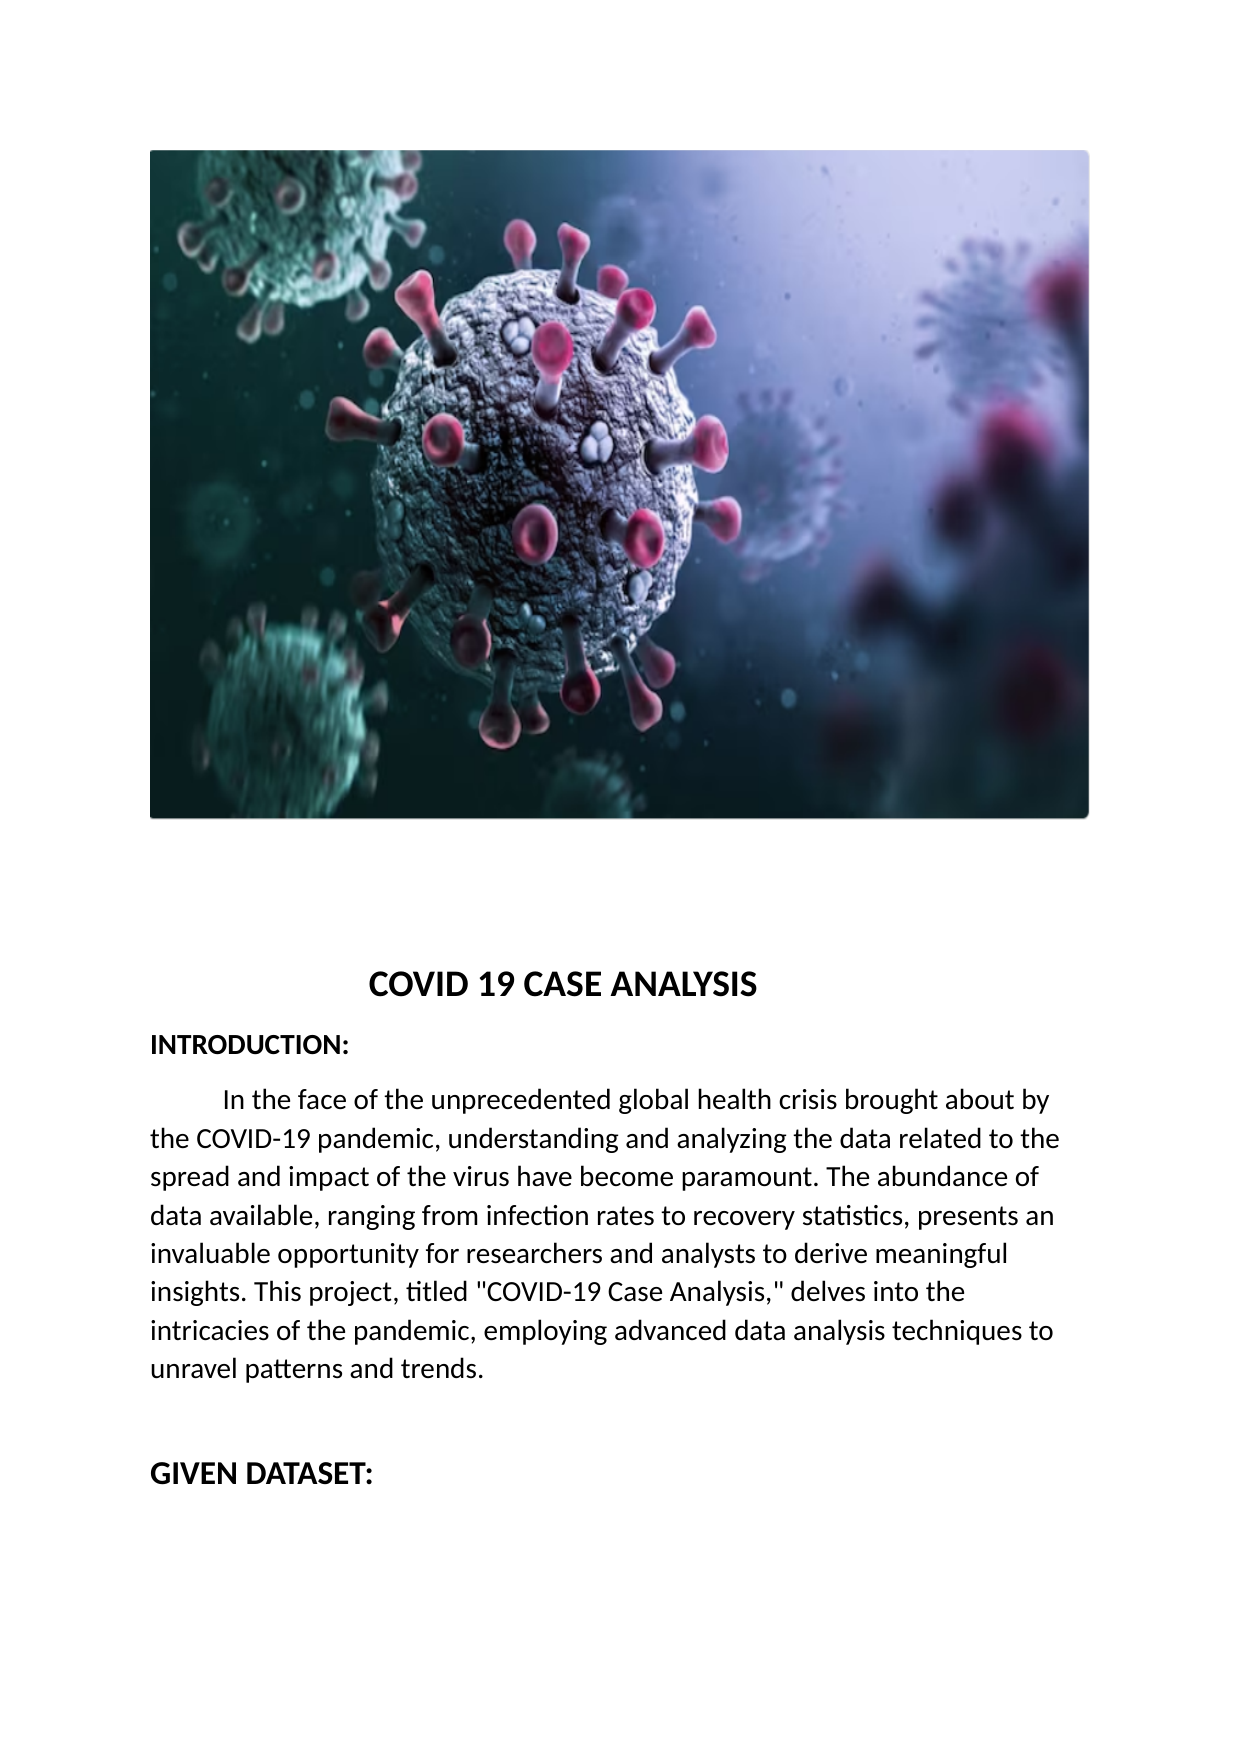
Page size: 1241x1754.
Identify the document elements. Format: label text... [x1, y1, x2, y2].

picture [150, 150, 1091, 820]
text INTRODUCTION: [150, 1026, 1090, 1062]
text In the face of the unprecedented global health crisis brought about by the COVID-19 pandemic, understanding and analyzing the data related to the spread and impact of the virus have become paramount. The abundance of data available, ranging from infection rates to recovery statistics, presents an invaluable opportunity for researchers and analysts to derive meaningful insights. This project, titled "COVID-19 Case Analysis," delves into the intricacies of the pandemic, employing advanced data analysis techniques to unravel patterns and trends. [150, 1081, 1090, 1386]
text COVID 19 CASE ANALYSIS [150, 960, 1090, 1006]
text GIVEN DATASET: [150, 1452, 1090, 1493]
